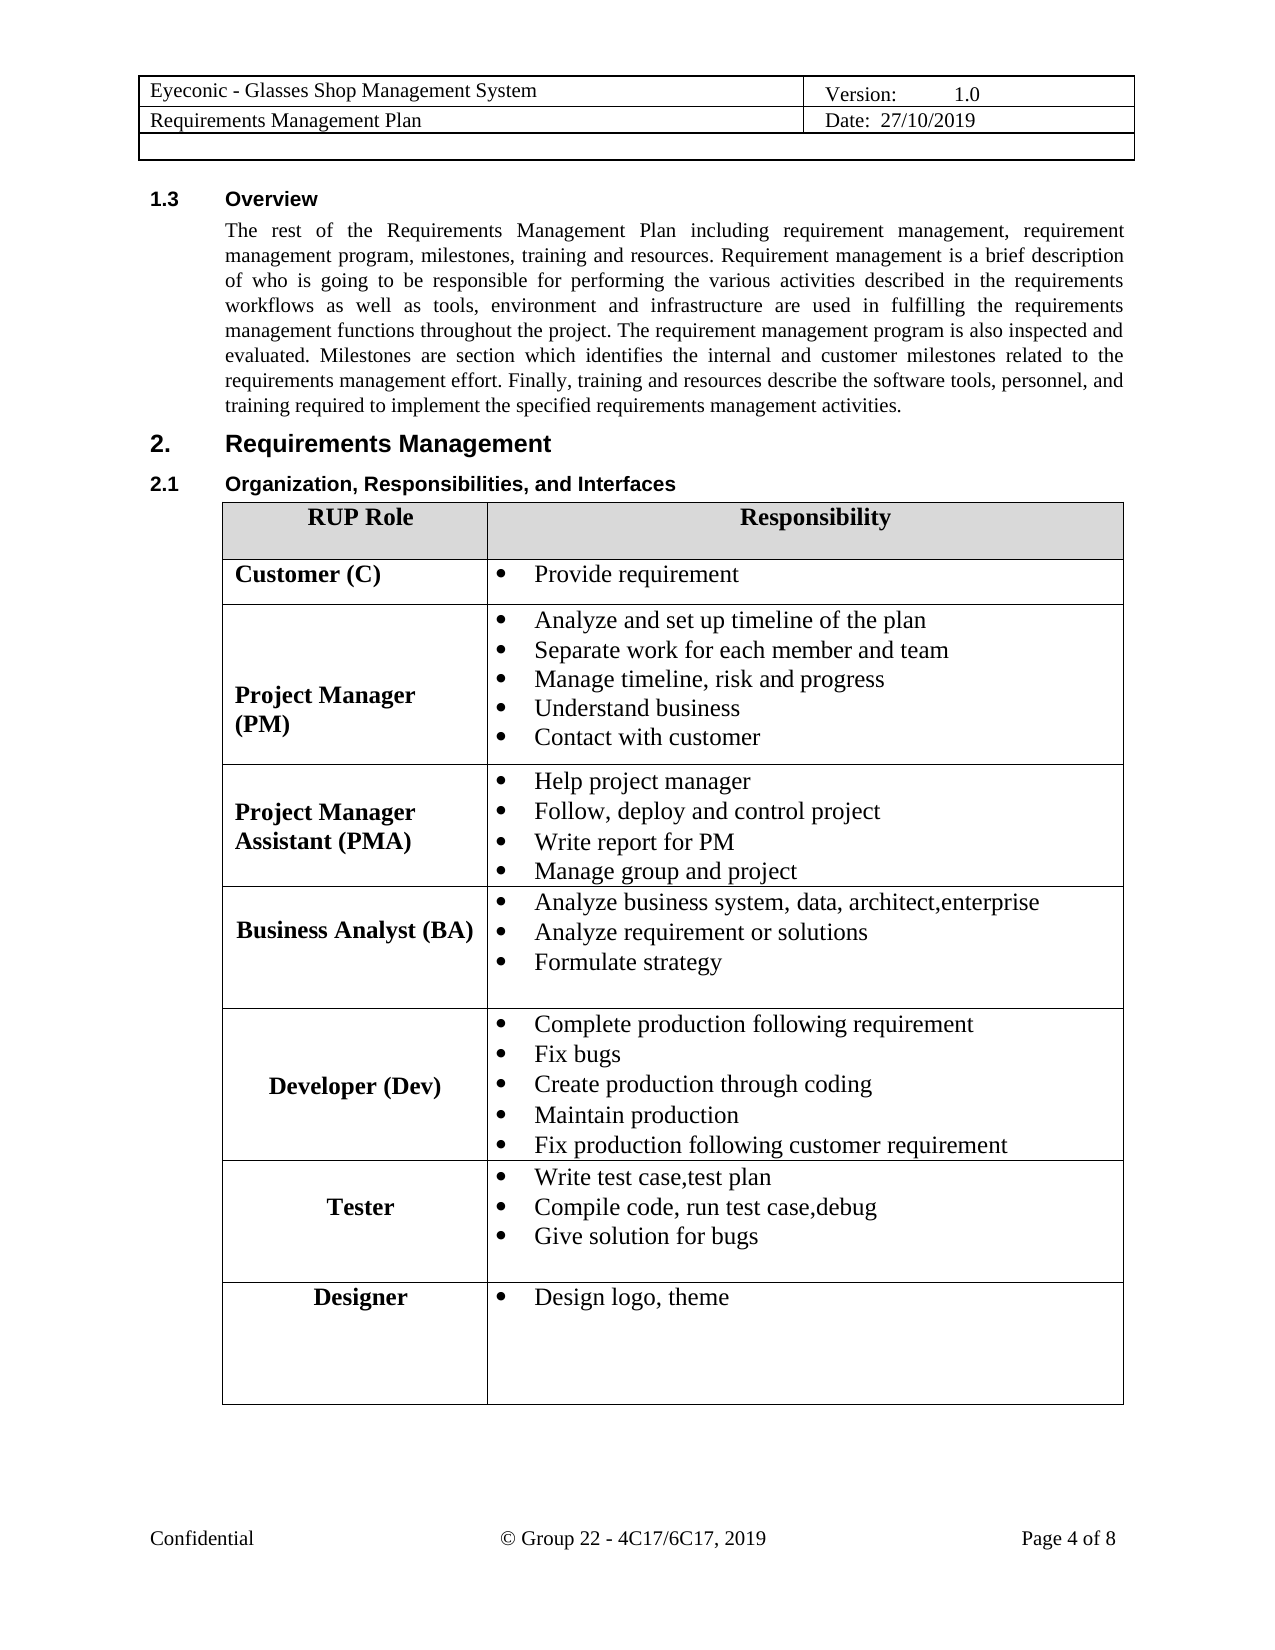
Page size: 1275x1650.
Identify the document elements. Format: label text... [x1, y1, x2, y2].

table_cell Complete production following requirement Fix bugs Create production through coding Maintain production Fix production following customer requirement [488, 1009, 1123, 1160]
table_cell Design logo, theme [488, 1283, 1123, 1404]
table_cell Designer [223, 1283, 487, 1404]
table_cell Developer (Dev) [223, 1009, 487, 1160]
table_header Responsibility [488, 503, 1123, 559]
table_cell Analyze business system, data, architect,enterprise Analyze requirement or solutions Formulate strategy [488, 887, 1123, 1008]
text The rest of the Requirements Management Plan including requirement management, requirement management program, milestones, training and resources. Requirement management is a brief description of who is going to be responsible for performing the various activities described in the requirements workflows as well as tools, environment and infrastructure are used in fulfilling the requirements management functions throughout the project. The requirement management program is also inspected and evaluated. Milestones are section which identifies the internal and customer milestones related to the requirements management effort. Finally, training and resources describe the software tools, personnel, and training required to implement the specified requirements management activities. [225, 217, 1125, 417]
subtitle Overview [150, 185, 1125, 210]
table_cell Tester [223, 1161, 487, 1282]
table_cell Project Manager (PM) [223, 605, 487, 763]
table_cell Provide requirement [488, 560, 1123, 603]
subtitle Requirements Management [150, 429, 1125, 458]
table_cell Write test case,test plan Compile code, run test case,debug Give solution for bugs [488, 1161, 1123, 1282]
table_cell Analyze and set up timeline of the plan Separate work for each member and team Manage timeline, risk and progress Understand business Contact with customer [488, 605, 1123, 763]
table_cell Help project manager Follow, deploy and control project Write report for PM Manage group and project [488, 765, 1123, 886]
table_cell Business Analyst (BA) [223, 887, 487, 1008]
table_header RUP Role [223, 503, 487, 559]
table_cell Customer (C) [223, 560, 487, 603]
subtitle Organization, Responsibilities, and Interfaces [150, 470, 1125, 495]
table_cell Project Manager Assistant (PMA) [223, 765, 487, 886]
